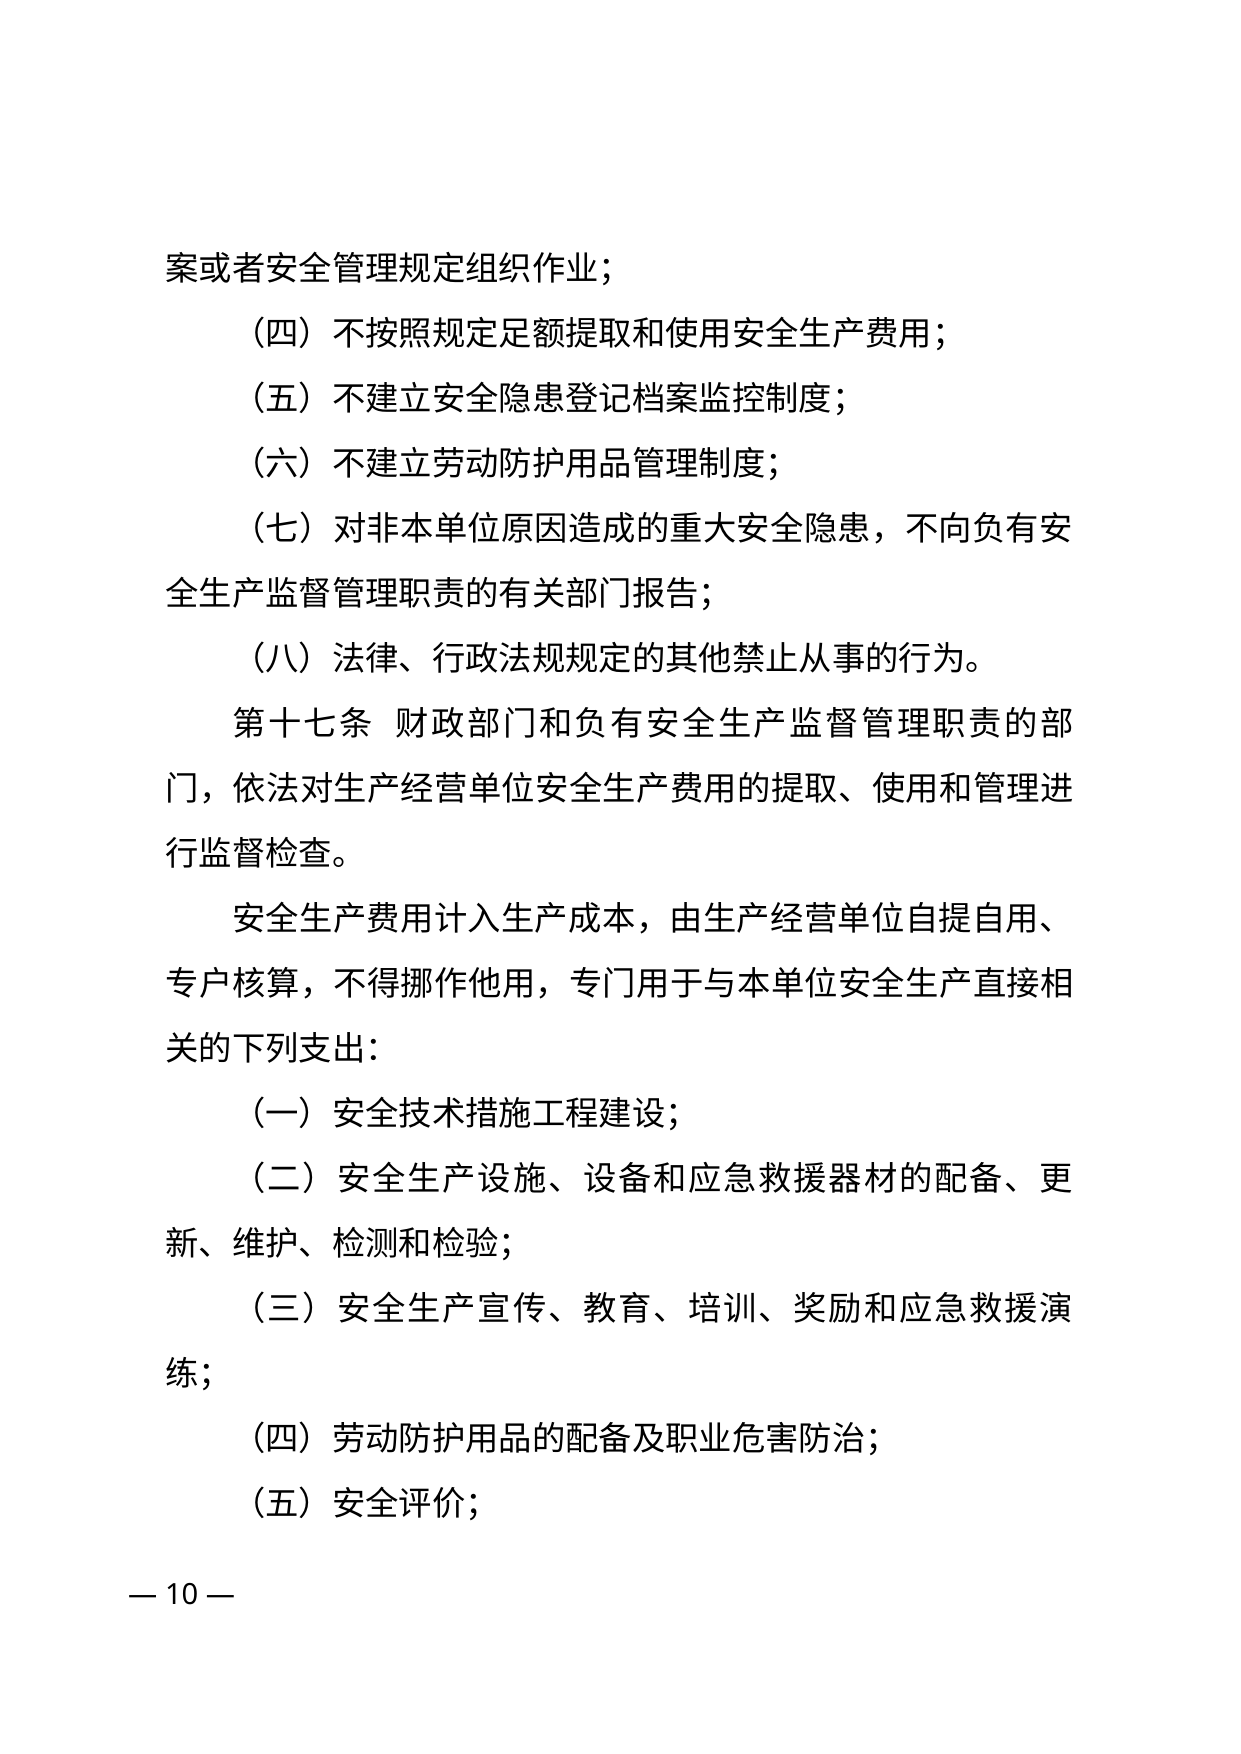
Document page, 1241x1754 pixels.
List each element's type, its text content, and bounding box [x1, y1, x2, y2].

text （七）对非本单位原因造成的重大安全隐患，不向负有安全生产监督管理职责的有关部门报告； [165, 493, 1075, 623]
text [165, 233, 1075, 298]
text （八）法律、行政法规规定的其他禁止从事的行为。 [165, 623, 1075, 688]
text （五）安全评价； [165, 1468, 1075, 1533]
text （一）安全技术措施工程建设； [165, 1078, 1075, 1143]
text （二）安全生产设施、设备和应急救援器材的配备、更新、维护、检测和检验； [165, 1143, 1075, 1273]
text （四）劳动防护用品的配备及职业危害防治； [165, 1403, 1075, 1468]
text （六）不建立劳动防护用品管理制度； [165, 428, 1075, 493]
text （三）安全生产宣传、教育、培训、奖励和应急救援演练； [165, 1273, 1075, 1403]
text 第十七条 财政部门和负有安全生产监督管理职责的部门，依法对生产经营单位安全生产费用的提取、使用和管理进行监督检查。 [165, 688, 1075, 883]
text （四）不按照规定足额提取和使用安全生产费用； [165, 298, 1075, 363]
text 安全生产费用计入生产成本，由生产经营单位自提自用、专户核算，不得挪作他用，专门用于与本单位安全生产直接相关的下列支出： [165, 883, 1075, 1078]
text （五）不建立安全隐患登记档案监控制度； [165, 363, 1075, 428]
